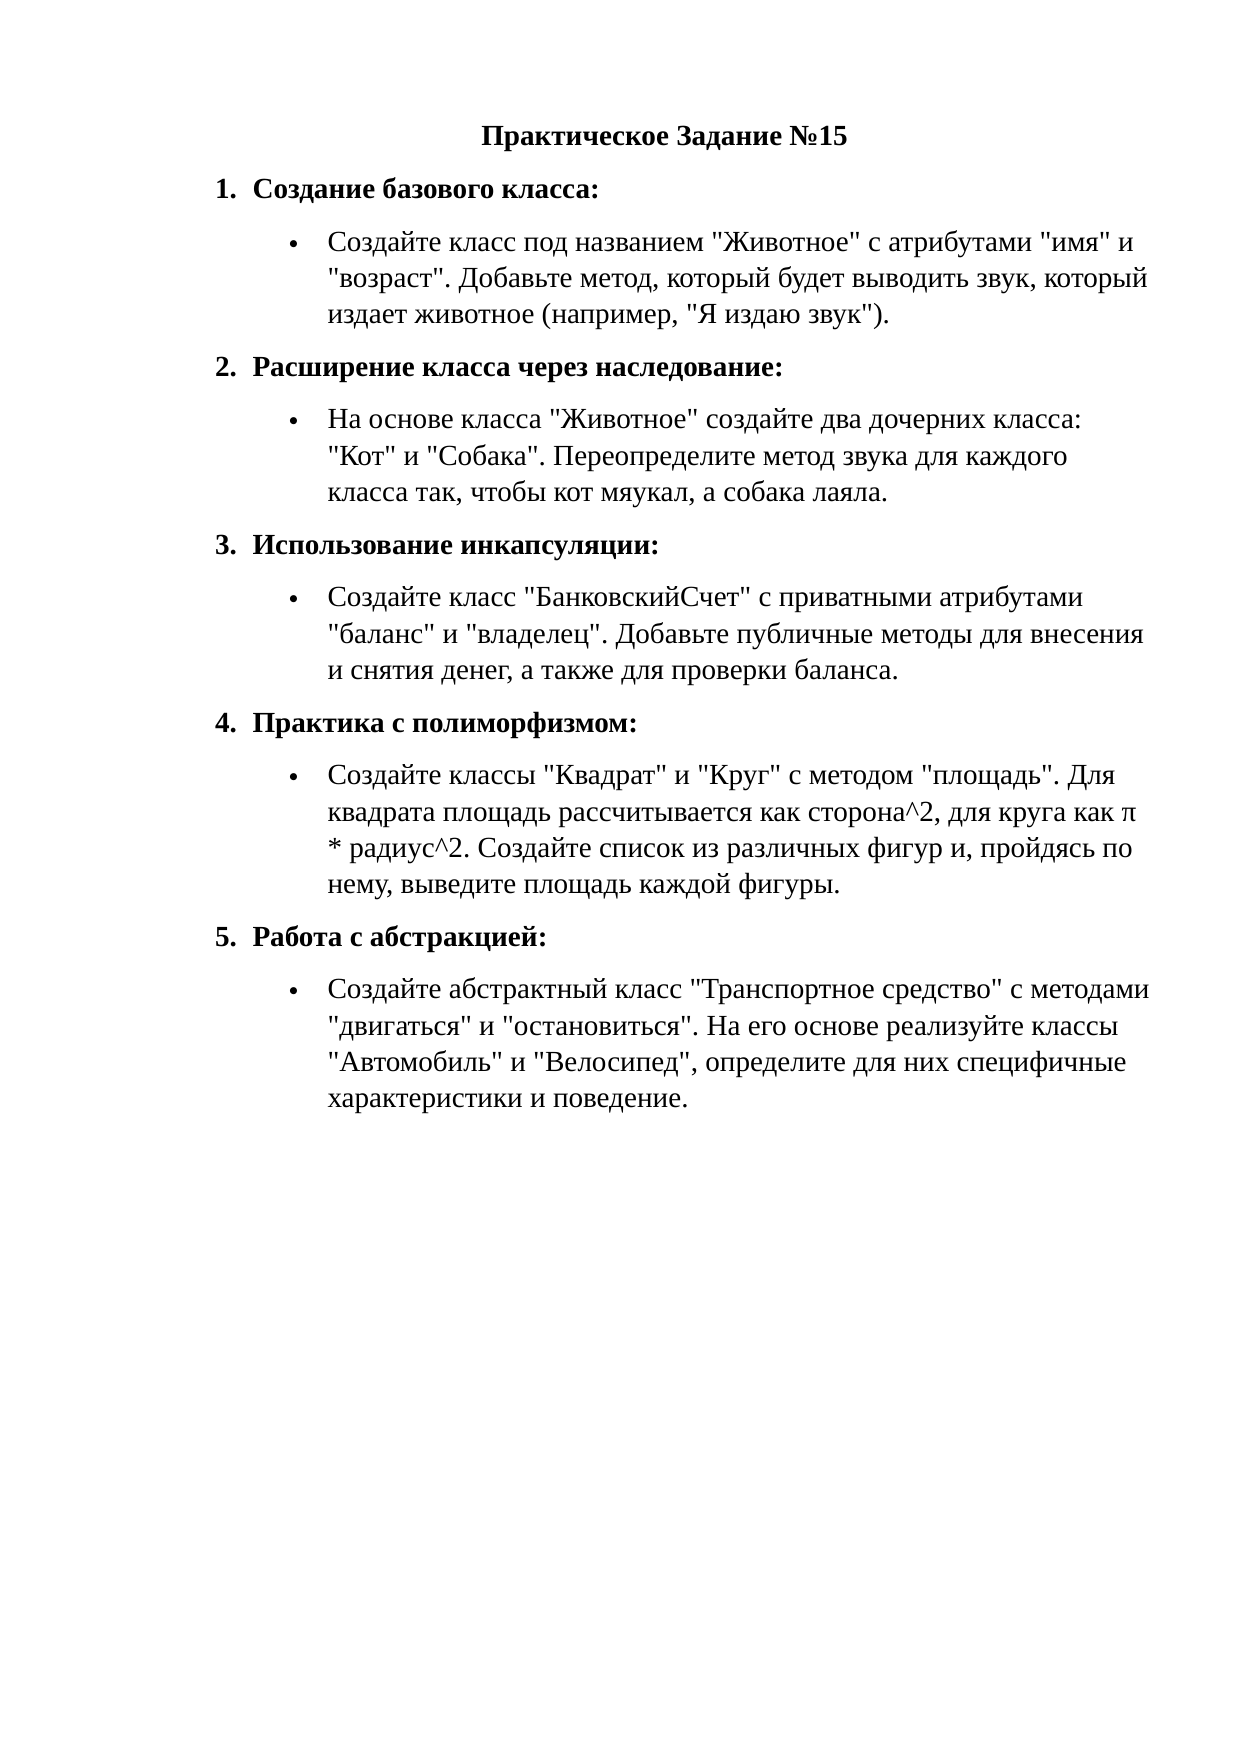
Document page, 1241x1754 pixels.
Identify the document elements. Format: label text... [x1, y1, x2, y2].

list Создайте абстрактный класс "Транспортное средство" с методами "двигаться" и "остановиться". На его основе реализуйте классы "Автомобиль" и "Велосипед", определите для них специфичные характеристики и поведение. [290, 972, 1152, 1113]
list Работа с абстракцией: [215, 919, 1152, 952]
list На основе класса "Животное" создайте два дочерних класса: "Кот" и "Собака". Переопределите метод звука для каждого класса так, чтобы кот мяукал, а собака лаяла. [290, 402, 1152, 507]
list Создайте класс под названием "Животное" с атрибутами "имя" и "возраст". Добавьте метод, который будет выводить звук, который издает животное (например, "Я издаю звук"). [290, 224, 1152, 329]
list Расширение класса через наследование: [215, 349, 1152, 382]
list Практика с полиморфизмом: [215, 705, 1152, 738]
list Создайте класс "БанковскийСчет" с приватными атрибутами "баланс" и "владелец". Добавьте публичные методы для внесения и снятия денег, а также для проверки баланса. [290, 579, 1152, 685]
list Создайте классы "Квадрат" и "Круг" с методом "площадь". Для квадрата площадь рассчитывается как сторона^2, для круга как π * радиус^2. Создайте список из различных фигур и, пройдясь по нему, выведите площадь каждой фигуры. [290, 757, 1152, 899]
text Практическое Задание №15 [177, 118, 1152, 152]
list Создание базового класса: [215, 171, 1152, 204]
list Использование инкапсуляции: [215, 527, 1152, 560]
